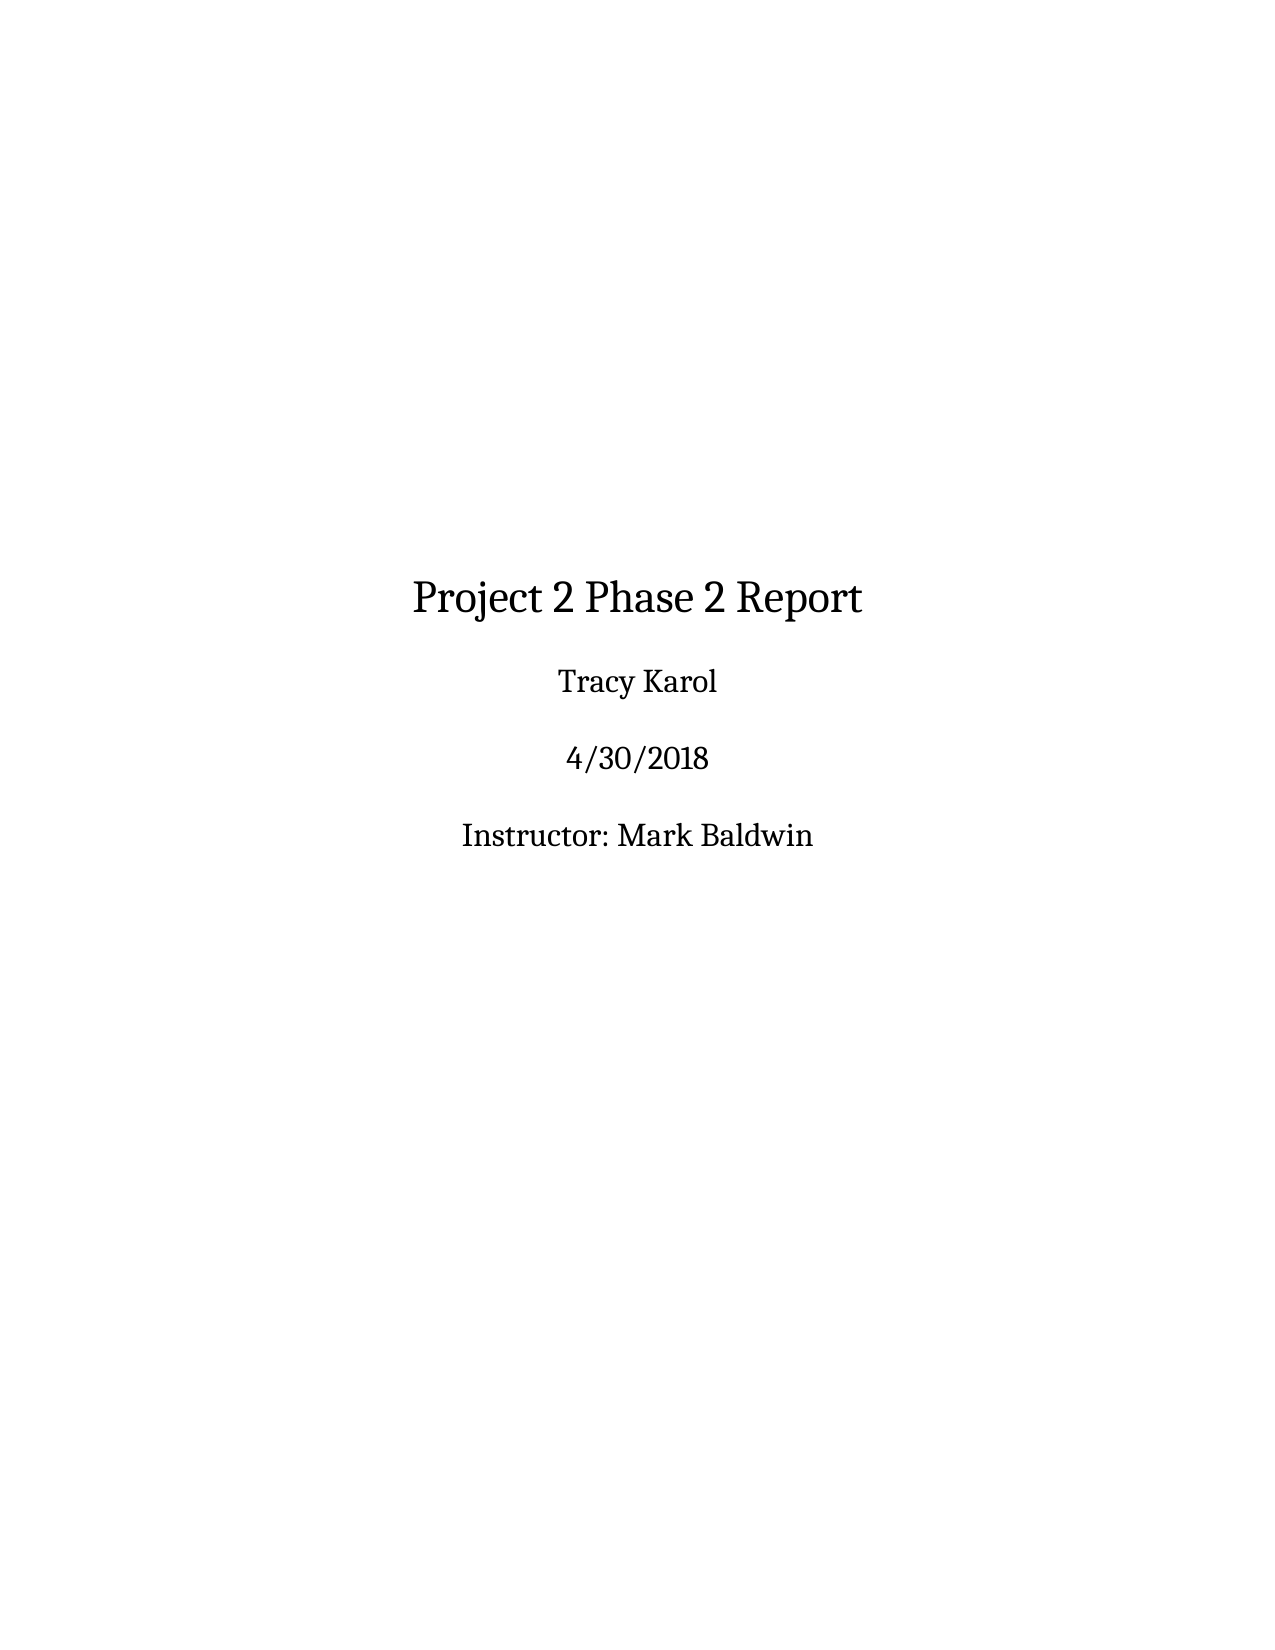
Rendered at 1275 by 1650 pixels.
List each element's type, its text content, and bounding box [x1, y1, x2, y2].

text 4/30/2018 [187, 739, 1087, 778]
text Project 2 Phase 2 Report [187, 572, 1087, 624]
text Tracy Karol [187, 663, 1087, 701]
text Instructor: Mark Baldwin [187, 816, 1087, 854]
